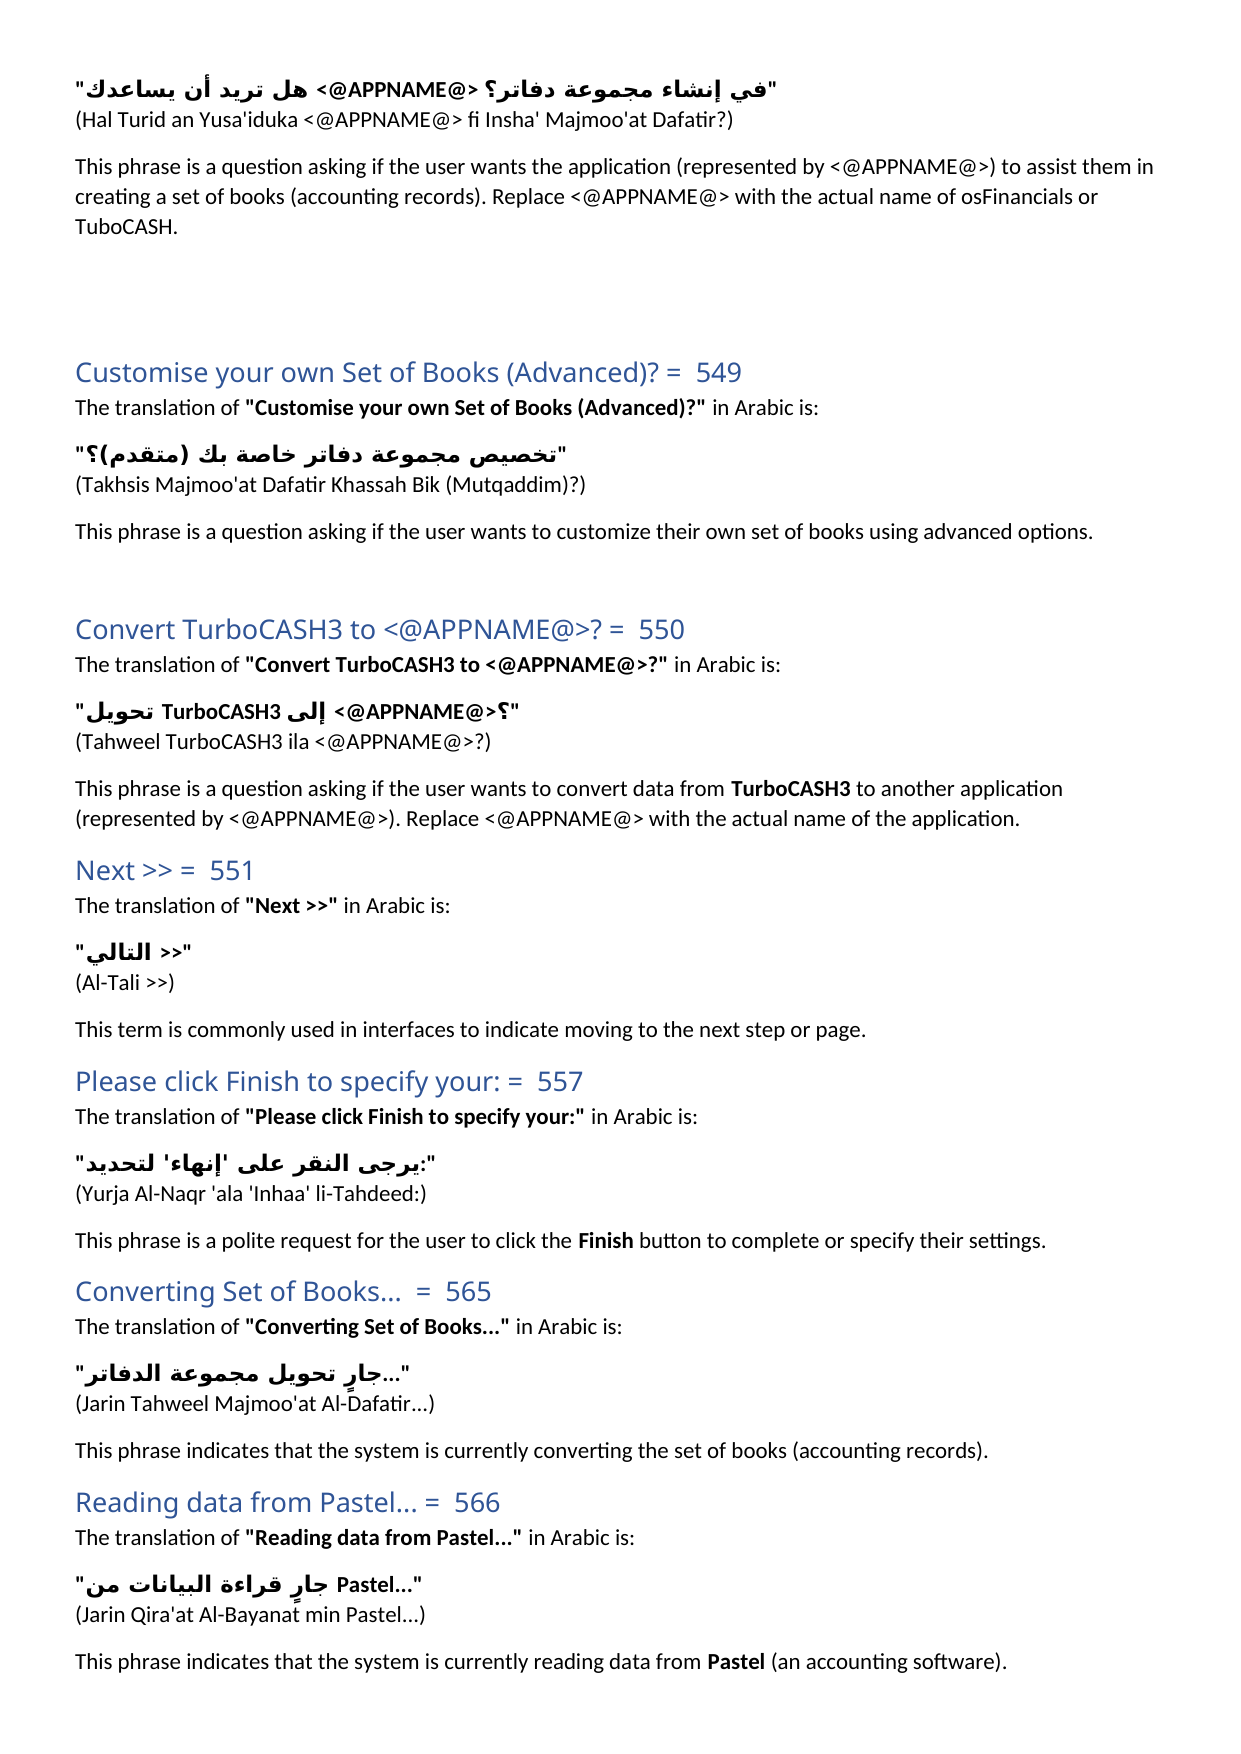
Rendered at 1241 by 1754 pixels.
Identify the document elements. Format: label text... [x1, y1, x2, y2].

text This phrase is a question asking if the user wants to convert data from TurboCASH3 to another application (represented by <@APPNAME@>). Replace <@APPNAME@> with the actual name of the application. [75, 774, 1165, 833]
text This phrase is a polite request for the user to click the Finish button to complete or specify their settings. [75, 1226, 1165, 1254]
text "هل تريد أن يساعدك <@APPNAME@> في إنشاء مجموعة دفاتر؟" (Hal Turid an Yusa'iduka <@APPNAME@> fi Insha' Majmoo'at Dafatir?) [75, 75, 1165, 133]
subtitle Customise your own Set of Books (Advanced)? = 549 [75, 353, 1165, 390]
text The translation of "Converting Set of Books..." in Arabic is: [75, 1312, 1165, 1341]
text The translation of "Please click Finish to specify your:" in Arabic is: [75, 1102, 1165, 1130]
text "جارٍ تحويل مجموعة الدفاتر..." (Jarin Tahweel Majmoo'at Al-Dafatir...) [75, 1359, 1165, 1418]
text This phrase is a question asking if the user wants the application (represented by <@APPNAME@>) to assist them in creating a set of books (accounting records). Replace <@APPNAME@> with the actual name of osFinancials or TuboCASH. [75, 152, 1165, 241]
text "جارٍ قراءة البيانات من Pastel..." (Jarin Qira'at Al-Bayanat min Pastel...) [75, 1570, 1165, 1628]
subtitle Reading data from Pastel... = 566 [75, 1483, 1165, 1520]
subtitle Converting Set of Books... = 565 [75, 1273, 1165, 1309]
text "تحويل TurboCASH3 إلى <@APPNAME@>؟" (Tahweel TurboCASH3 ila <@APPNAME@>?) [75, 697, 1165, 756]
text "التالي >>" (Al-Tali >>) [75, 938, 1165, 996]
text This phrase indicates that the system is currently reading data from Pastel (an accounting software). [75, 1647, 1165, 1675]
text The translation of "Next >>" in Arabic is: [75, 891, 1165, 919]
text This term is commonly used in interfaces to indicate moving to the next step or page. [75, 1015, 1165, 1043]
text The translation of "Customise your own Set of Books (Advanced)?" in Arabic is: [75, 393, 1165, 421]
subtitle Next >> = 551 [75, 851, 1165, 888]
text This phrase indicates that the system is currently converting the set of books (accounting records). [75, 1436, 1165, 1464]
subtitle Please click Finish to specify your: = 557 [75, 1062, 1165, 1099]
text This phrase is a question asking if the user wants to customize their own set of books using advanced options. [75, 517, 1165, 545]
text The translation of "Convert TurboCASH3 to <@APPNAME@>?" in Arabic is: [75, 650, 1165, 678]
text The translation of "Reading data from Pastel..." in Arabic is: [75, 1523, 1165, 1551]
subtitle Convert TurboCASH3 to <@APPNAME@>? = 550 [75, 611, 1165, 647]
text "تخصيص مجموعة دفاتر خاصة بك (متقدم)؟" (Takhsis Majmoo'at Dafatir Khassah Bik (Mutqaddim)?) [75, 440, 1165, 498]
text "يرجى النقر على 'إنهاء' لتحديد:" (Yurja Al-Naqr 'ala 'Inhaa' li-Tahdeed:) [75, 1149, 1165, 1207]
